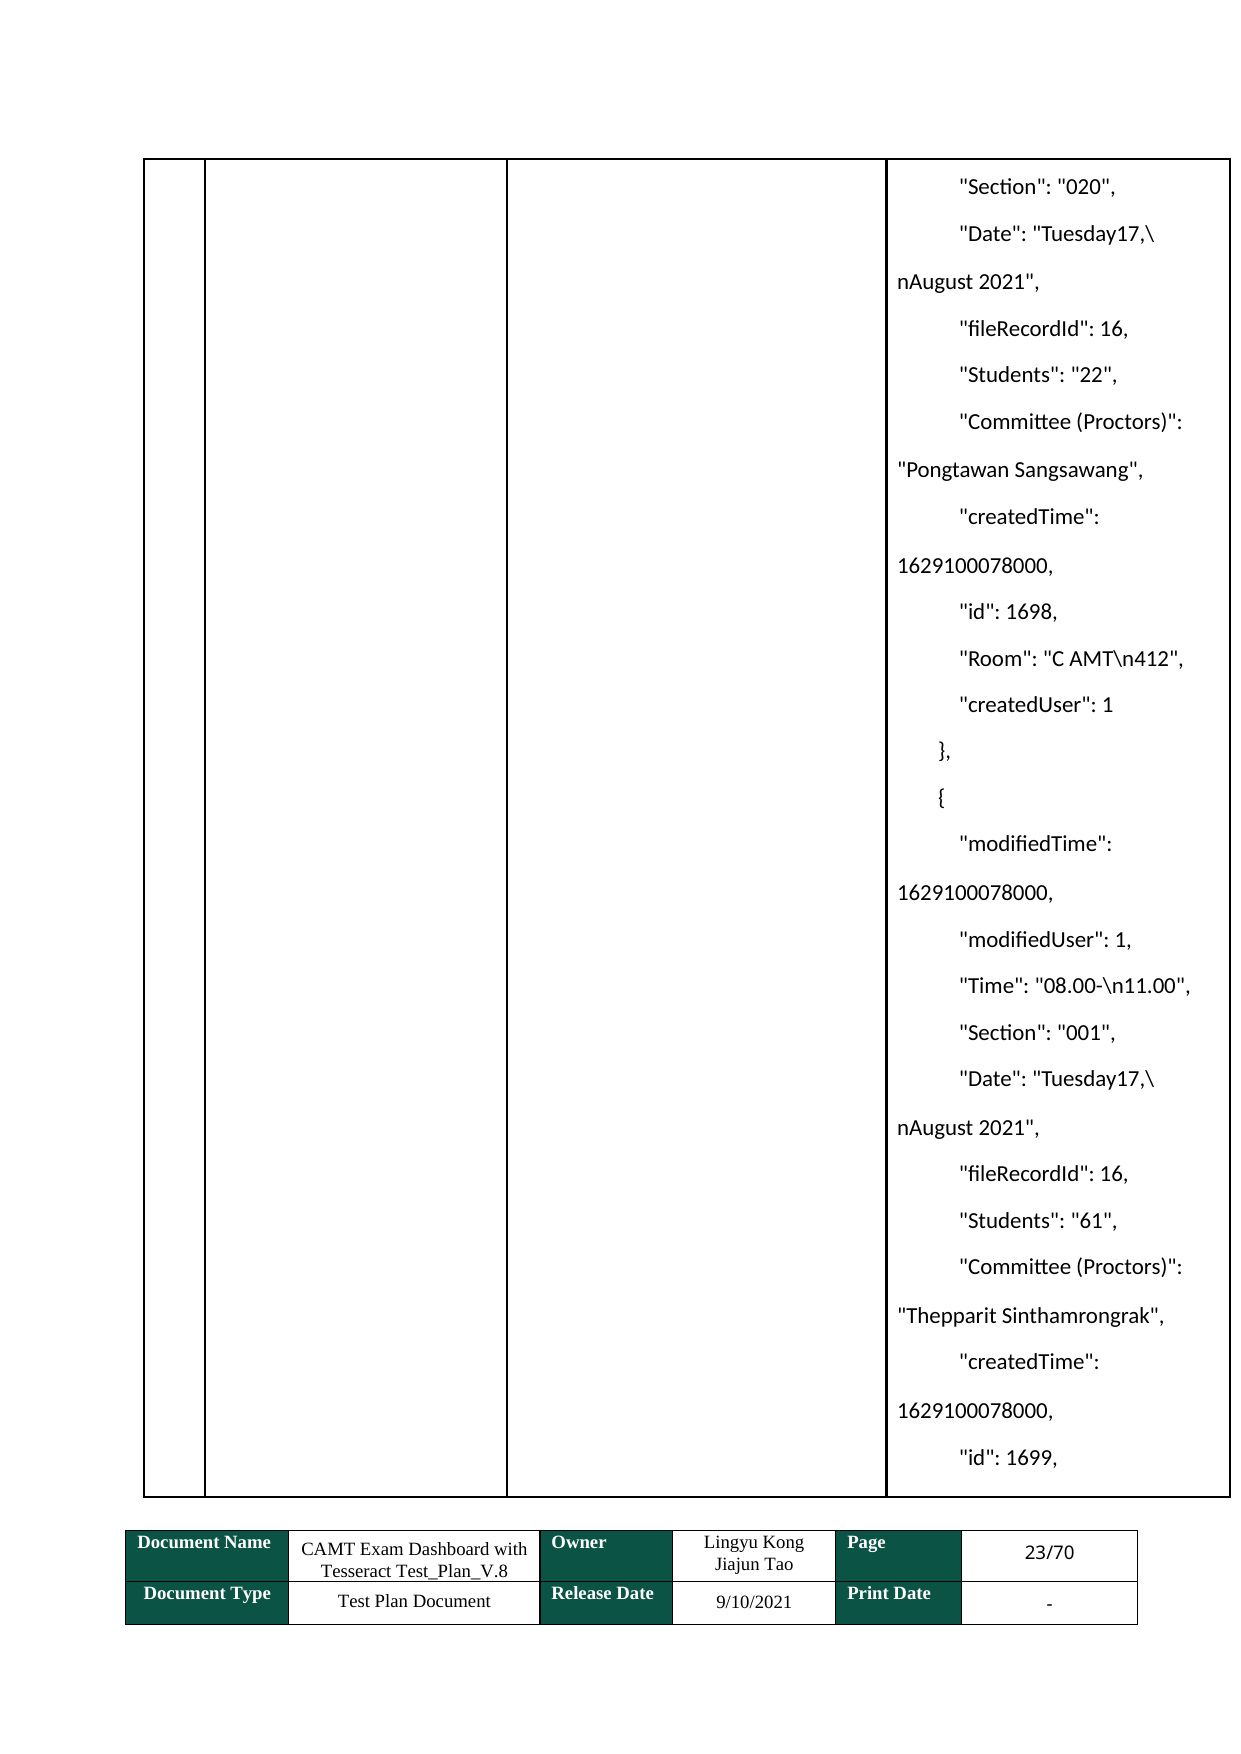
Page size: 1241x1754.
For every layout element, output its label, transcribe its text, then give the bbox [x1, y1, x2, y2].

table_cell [508, 160, 885, 1496]
table_cell 3 [145, 160, 204, 1496]
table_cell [206, 160, 506, 1496]
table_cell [888, 160, 1229, 1496]
